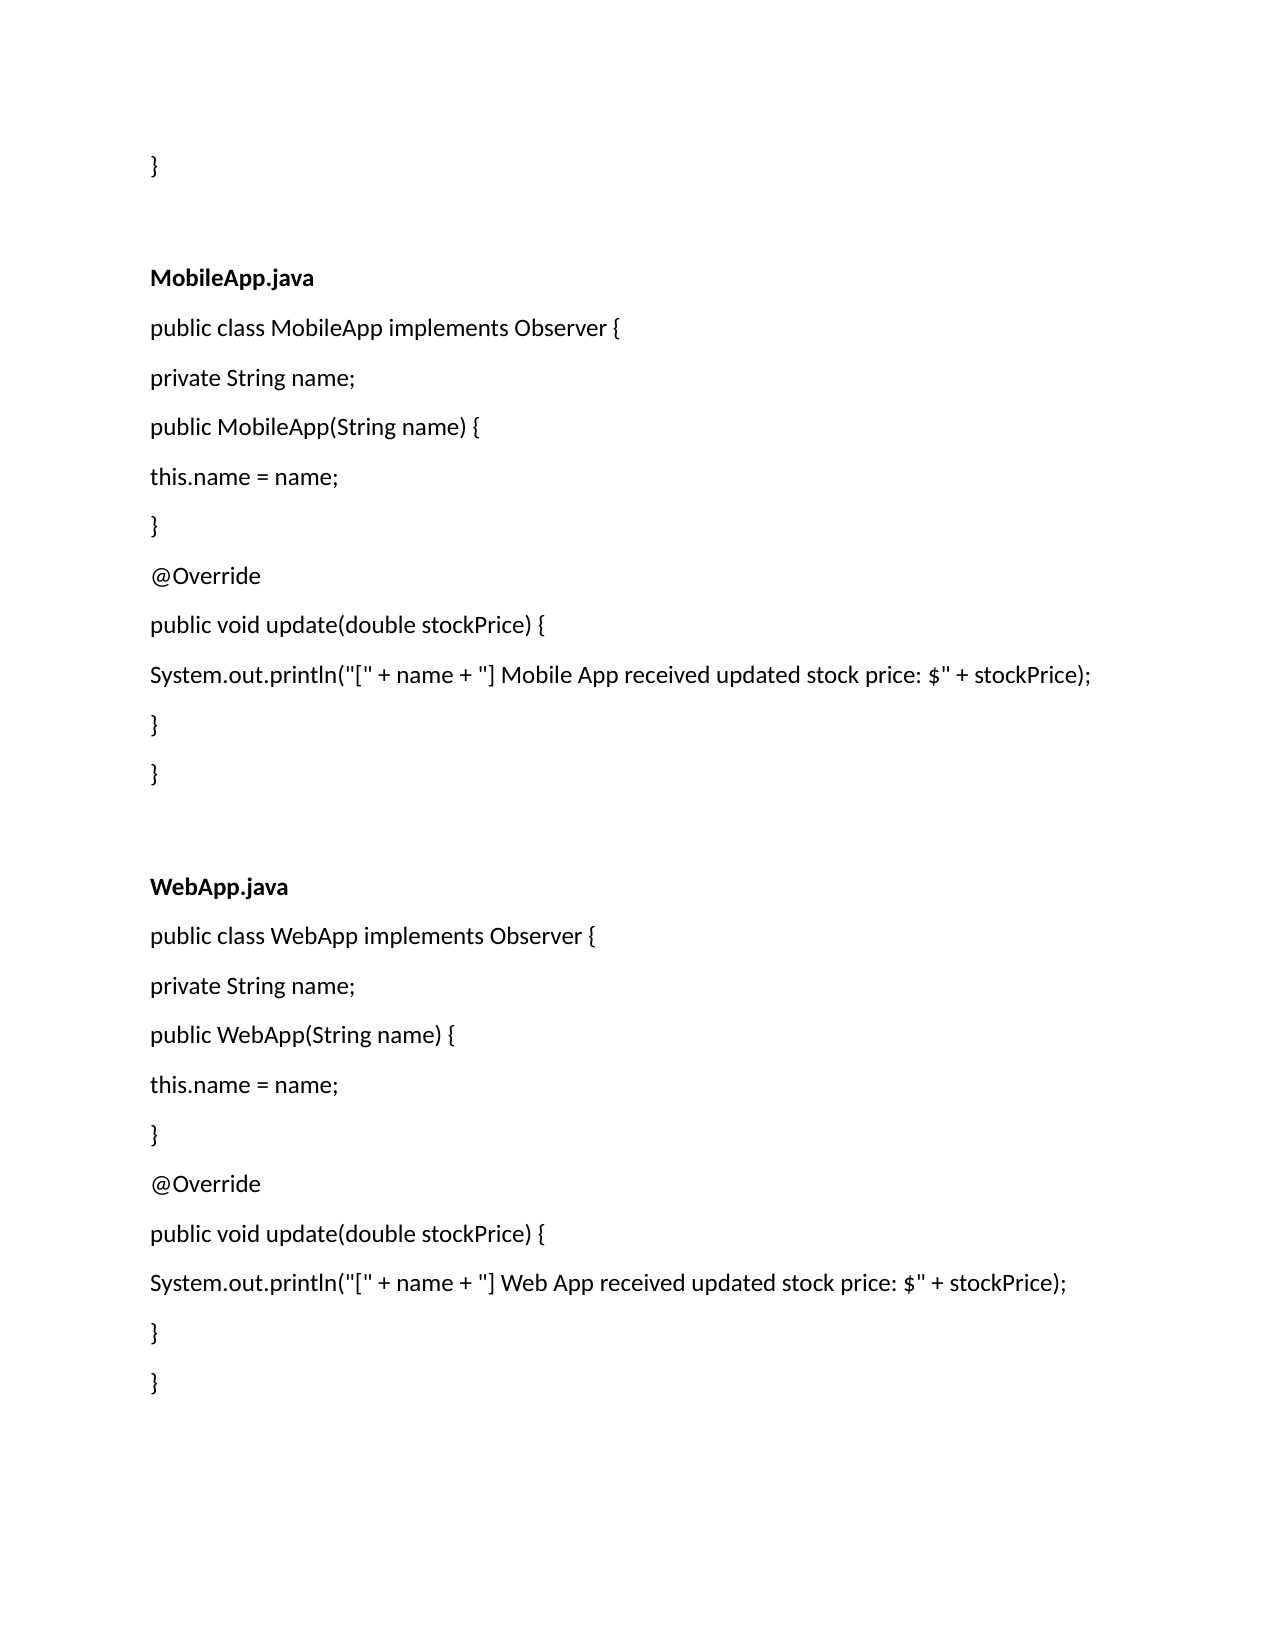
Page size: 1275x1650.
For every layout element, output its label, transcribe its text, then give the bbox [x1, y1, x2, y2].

text @Override [150, 1168, 1125, 1199]
text public class MobileApp implements Observer { [150, 312, 1125, 343]
text } [150, 510, 1125, 541]
text public void update(double stockPrice) { [150, 1218, 1125, 1248]
text @Override [150, 560, 1125, 591]
text System.out.println("[" + name + "] Web App received updated stock price: $" + stockPrice); [150, 1267, 1125, 1298]
text public WebApp(String name) { [150, 1019, 1125, 1050]
text this.name = name; [150, 1069, 1125, 1100]
text } [150, 150, 1125, 244]
text this.name = name; [150, 461, 1125, 491]
text public class WebApp implements Observer { [150, 920, 1125, 951]
text MobileApp.java [150, 262, 1125, 293]
text } [150, 1119, 1125, 1149]
text System.out.println("[" + name + "] Mobile App received updated stock price: $" + stockPrice); [150, 659, 1125, 690]
text WebApp.java [150, 871, 1125, 901]
text } [150, 1367, 1125, 1460]
text } [150, 758, 1125, 852]
text private String name; [150, 970, 1125, 1001]
text } [150, 709, 1125, 739]
text } [150, 1317, 1125, 1348]
text private String name; [150, 362, 1125, 392]
text public MobileApp(String name) { [150, 411, 1125, 442]
text public void update(double stockPrice) { [150, 609, 1125, 640]
